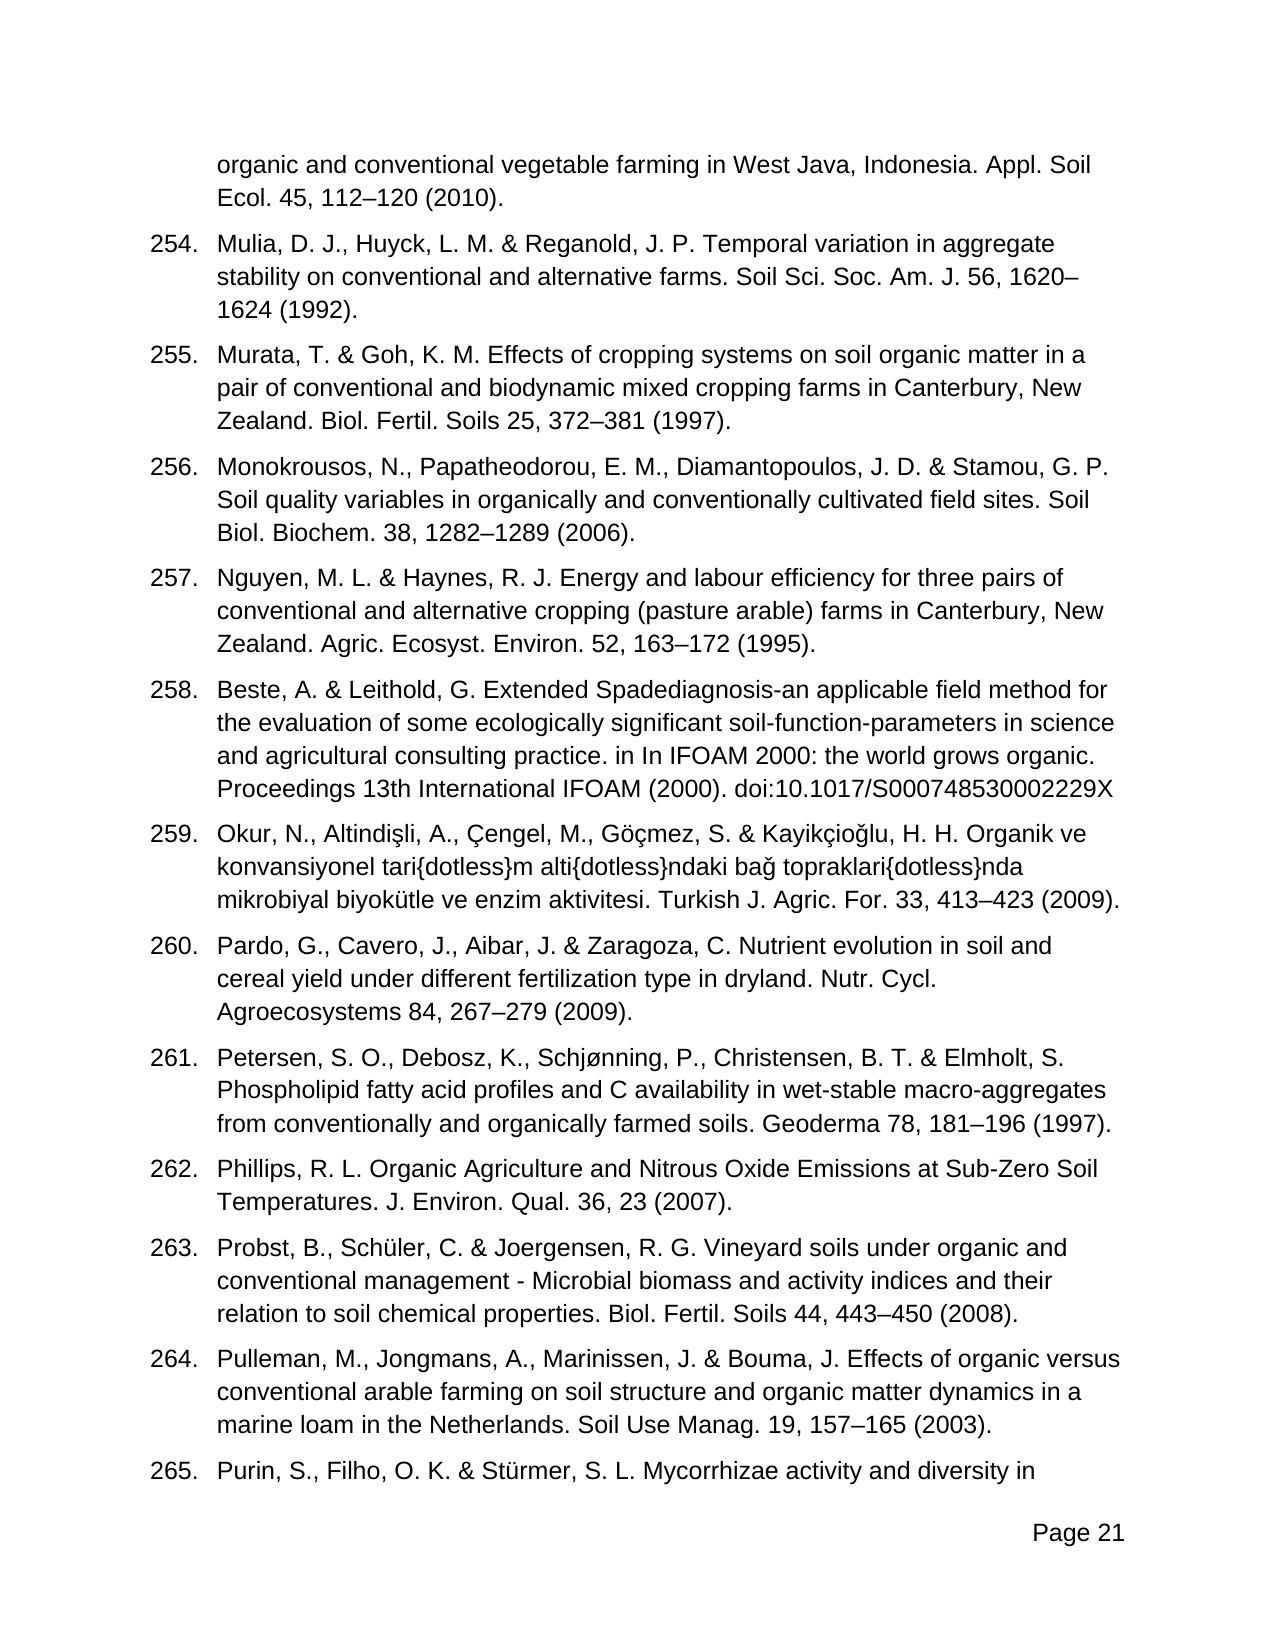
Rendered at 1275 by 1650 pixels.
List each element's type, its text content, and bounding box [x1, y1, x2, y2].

text 264. Pulleman, M., Jongmans, A., Marinissen, J. & Bouma, J. Effects of organic versus conventional arable farming on soil structure and organic matter dynamics in a marine loam in the Netherlands. Soil Use Manag. 19, 157–165 (2003). [150, 1344, 1125, 1439]
text 261. Petersen, S. O., Debosz, K., Schjønning, P., Christensen, B. T. & Elmholt, S. Phospholipid fatty acid profiles and C availability in wet-stable macro-aggregates from conventionally and organically farmed soils. Geoderma 78, 181–196 (1997). [150, 1042, 1125, 1137]
text 259. Okur, N., Altindişli, A., Çengel, M., Göçmez, S. & Kayikçioǧlu, H. H. Organik ve konvansiyonel tari{dotless}m alti{dotless}ndaki baǧ topraklari{dotless}nda mikrobiyal biyokütle ve enzim aktivitesi. Turkish J. Agric. For. 33, 413–423 (2009). [150, 819, 1125, 914]
text 256. Monokrousos, N., Papatheodorou, E. M., Diamantopoulos, J. D. & Stamou, G. P. Soil quality variables in organically and conventionally cultivated field sites. Soil Biol. Biochem. 38, 1282–1289 (2006). [150, 452, 1125, 546]
text 257. Nguyen, M. L. & Haynes, R. J. Energy and labour efficiency for three pairs of conventional and alternative cropping (pasture arable) farms in Canterbury, New Zealand. Agric. Ecosyst. Environ. 52, 163–172 (1995). [150, 563, 1125, 658]
text 255. Murata, T. & Goh, K. M. Effects of cropping systems on soil organic matter in a pair of conventional and biodynamic mixed cropping farms in Canterbury, New Zealand. Biol. Fertil. Soils 25, 372–381 (1997). [150, 340, 1125, 435]
text 263. Probst, B., Schüler, C. & Joergensen, R. G. Vineyard soils under organic and conventional management - Microbial biomass and activity indices and their relation to soil chemical properties. Biol. Fertil. Soils 44, 443–450 (2008). [150, 1233, 1125, 1327]
text 258. Beste, A. & Leithold, G. Extended Spadediagnosis-an applicable field method for the evaluation of some ecologically significant soil-function-parameters in science and agricultural consulting practice. in In IFOAM 2000: the world grows organic. Proceedings 13th International IFOAM (2000). doi:10.1017/S000748530002229X [150, 675, 1125, 803]
text 262. Phillips, R. L. Organic Agriculture and Nitrous Oxide Emissions at Sub-Zero Soil Temperatures. J. Environ. Qual. 36, 23 (2007). [150, 1154, 1125, 1216]
text 260. Pardo, G., Cavero, J., Aibar, J. & Zaragoza, C. Nutrient evolution in soil and cereal yield under different fertilization type in dryland. Nutr. Cycl. Agroecosystems 84, 267–279 (2009). [150, 931, 1125, 1026]
text 254. Mulia, D. J., Huyck, L. M. & Reganold, J. P. Temporal variation in aggregate stability on conventional and alternative farms. Soil Sci. Soc. Am. J. 56, 1620–1624 (1992). [150, 228, 1125, 323]
